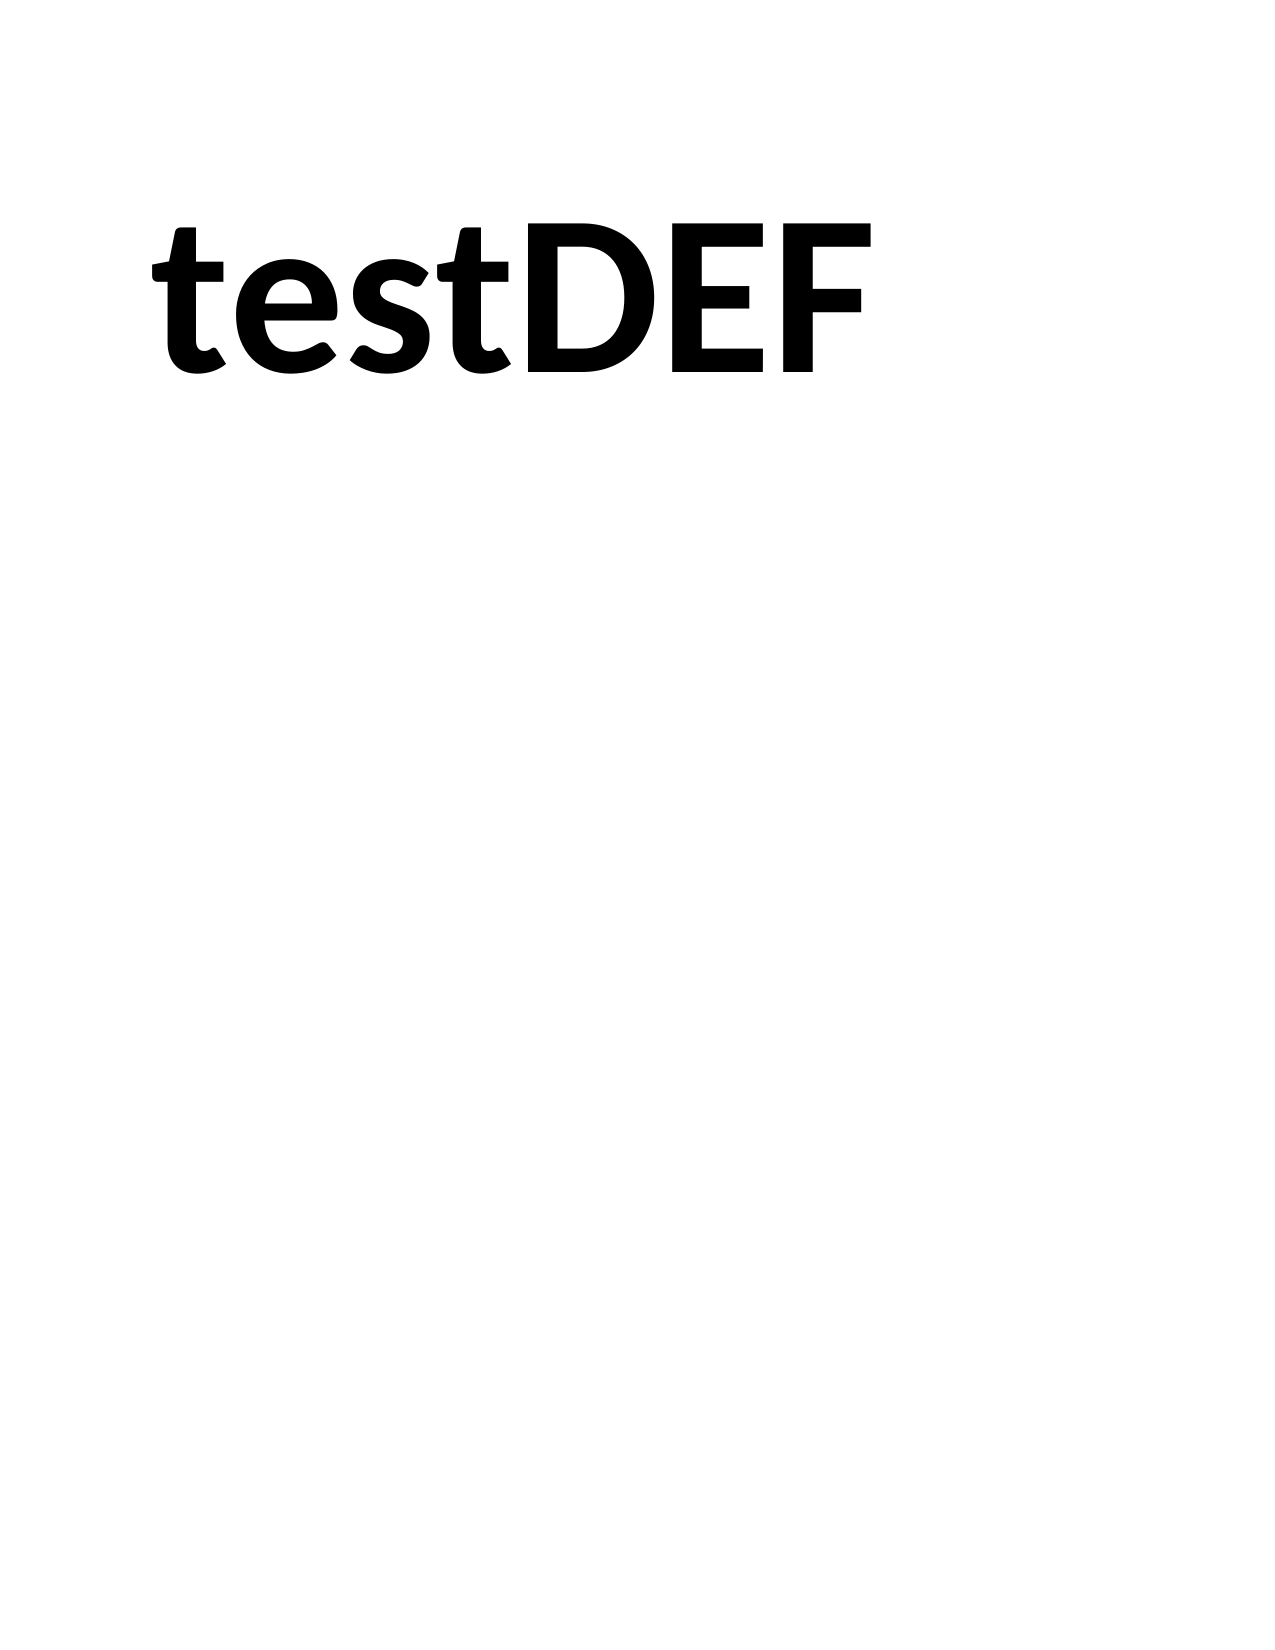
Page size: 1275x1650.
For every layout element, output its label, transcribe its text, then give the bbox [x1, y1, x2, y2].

text testDEF [150, 150, 1125, 430]
